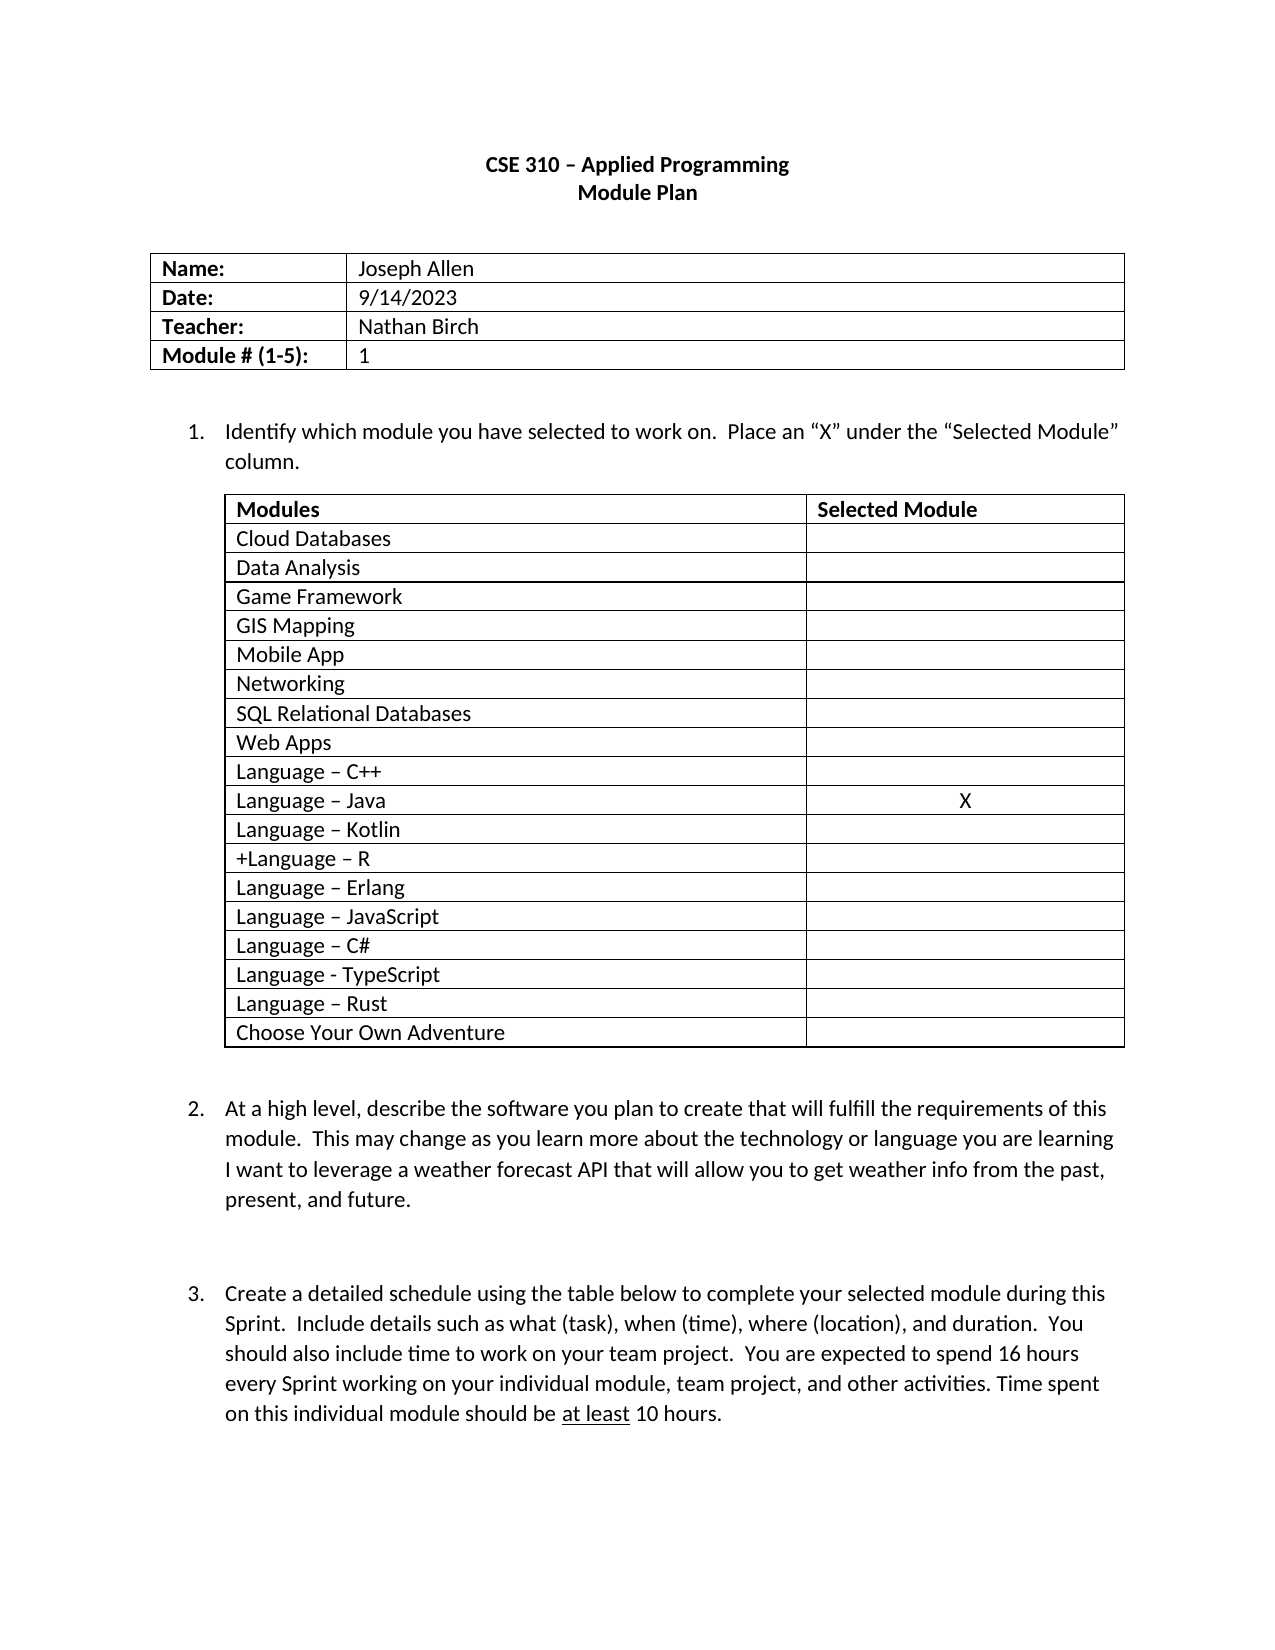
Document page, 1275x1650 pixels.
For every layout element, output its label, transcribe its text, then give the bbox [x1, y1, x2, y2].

table_cell Module # (1-5): [151, 341, 346, 369]
table_cell [807, 815, 1124, 843]
list Identify which module you have selected to work on. Place an “X” under the “Selected Module” column. [187, 417, 1125, 475]
table_cell [807, 641, 1124, 668]
table_cell [807, 844, 1124, 872]
table_cell Language – Kotlin [226, 815, 806, 843]
table_cell +Language – R [226, 844, 806, 872]
table_cell Mobile App [226, 641, 806, 668]
table_cell Networking [226, 670, 806, 698]
table_cell Language – Erlang [226, 873, 806, 901]
table_cell Language - TypeScript [226, 960, 806, 988]
text CSE 310 – Applied Programming [150, 150, 1125, 178]
table_cell Choose Your Own Adventure [226, 1018, 806, 1046]
table_cell [807, 728, 1124, 756]
table_cell [807, 960, 1124, 988]
table_cell [807, 873, 1124, 901]
table_cell [807, 611, 1124, 639]
text Module Plan [150, 178, 1125, 206]
table_cell GIS Mapping [226, 611, 806, 639]
table_cell Game Framework [226, 583, 806, 610]
table_cell Date: [151, 283, 346, 311]
table_cell Teacher: [151, 312, 346, 340]
table_header Name: [151, 254, 346, 282]
table_cell Language – Rust [226, 989, 806, 1017]
table_header Selected Module [807, 495, 1124, 523]
table_cell 1 [347, 341, 1124, 369]
table_header Modules [226, 495, 806, 523]
table_cell Language – C++ [226, 757, 806, 785]
table_cell SQL Relational Databases [226, 699, 806, 727]
table_cell X [807, 786, 1124, 814]
table_cell [807, 524, 1124, 552]
table_header Joseph Allen [347, 254, 1124, 282]
table_cell [807, 583, 1124, 610]
list I want to leverage a weather forecast API that will allow you to get weather info from the past, present, and future. [225, 1155, 1125, 1213]
table_cell [807, 757, 1124, 785]
table_cell [807, 699, 1124, 727]
table_cell [807, 931, 1124, 959]
table_cell 9/14/2023 [347, 283, 1124, 311]
list Create a detailed schedule using the table below to complete your selected module during this Sprint. Include details such as what (task), when (time), where (location), and duration. You should also include time to work on your team project. You are expected to spend 16 hours every Sprint working on your individual module, team project, and other activities. Time spent on this individual module should be at least 10 hours. [187, 1279, 1125, 1427]
table_cell [807, 1018, 1124, 1046]
list At a high level, describe the software you plan to create that will fulfill the requirements of this module. This may change as you learn more about the technology or language you are learning [187, 1094, 1125, 1152]
table_cell Data Analysis [226, 553, 806, 581]
table_cell Cloud Databases [226, 524, 806, 552]
table_cell Language – Java [226, 786, 806, 814]
table_cell Web Apps [226, 728, 806, 756]
table_cell Language – C# [226, 931, 806, 959]
table_cell [807, 670, 1124, 698]
table_cell [807, 553, 1124, 581]
table_cell Nathan Birch [347, 312, 1124, 340]
table_cell [807, 902, 1124, 930]
table_cell [807, 989, 1124, 1017]
table_cell Language – JavaScript [226, 902, 806, 930]
